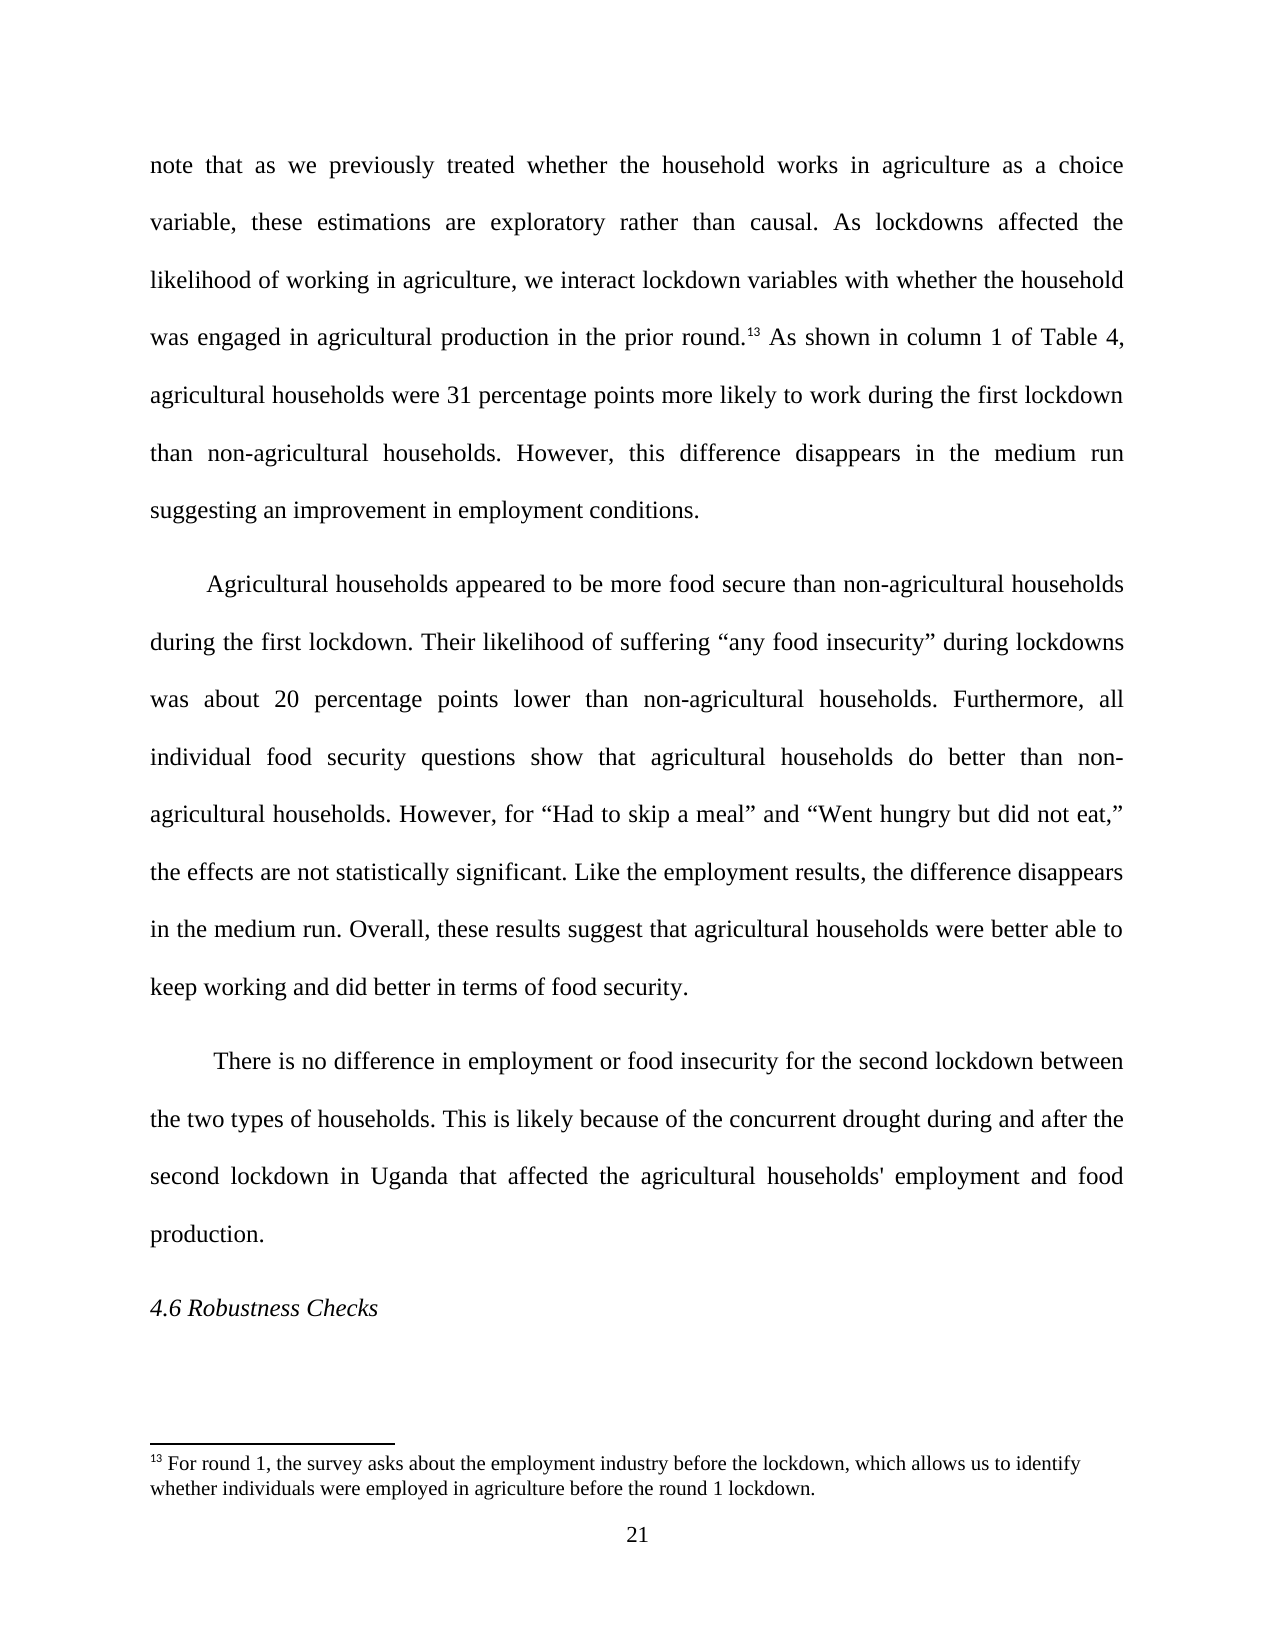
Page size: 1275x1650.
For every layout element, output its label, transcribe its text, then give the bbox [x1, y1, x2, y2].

text Agricultural households appeared to be more food secure than non-agricultural households during the first lockdown. Their likelihood of suffering “any food insecurity” during lockdowns was about 20 percentage points lower than non-agricultural households. Furthermore, all individual food security questions show that agricultural households do better than non-agricultural households. However, for “Had to skip a meal” and “Went hungry but did not eat,” the effects are not statistically significant. Like the employment results, the difference disappears in the medium run. Overall, these results suggest that agricultural households were better able to keep working and did better in terms of food security. [150, 569, 1125, 1001]
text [150, 150, 1125, 524]
text 4.6 Robustness Checks [150, 1293, 1125, 1322]
text There is no difference in employment or food insecurity for the second lockdown between the two types of households. This is likely because of the concurrent drought during and after the second lockdown in Uganda that affected the agricultural households' employment and food production. [150, 1046, 1125, 1247]
